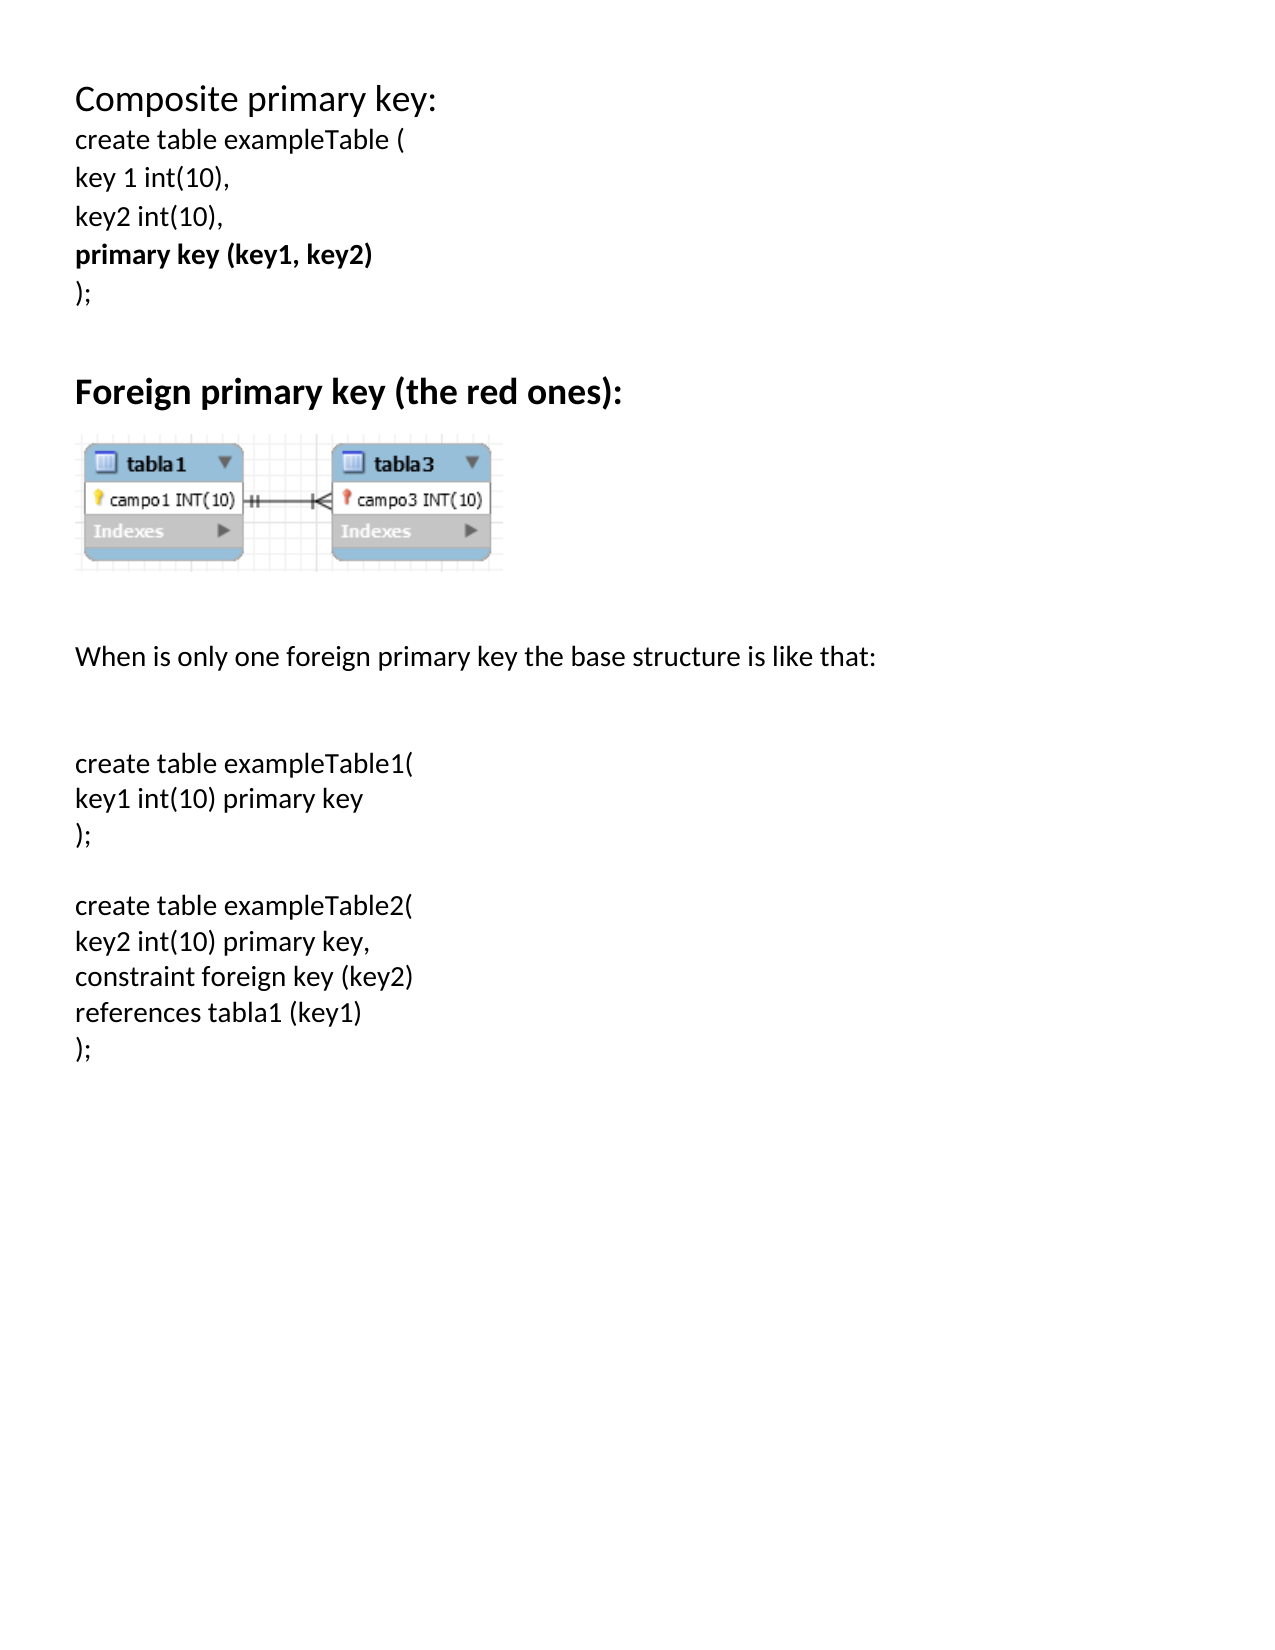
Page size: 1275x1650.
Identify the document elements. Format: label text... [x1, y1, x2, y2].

text key1 int(10) primary key [75, 780, 1200, 816]
text key2 int(10), [75, 198, 1200, 233]
picture [75, 434, 504, 572]
text key2 int(10) primary key, [75, 923, 1200, 958]
text ); [75, 816, 1200, 852]
text create table exampleTable1( [75, 745, 1200, 780]
text Composite primary key: [75, 75, 1200, 121]
text ); [75, 1030, 1200, 1065]
text constraint foreign key (key2) [75, 958, 1200, 994]
text references tabla1 (key1) [75, 994, 1200, 1030]
text create table exampleTable ( [75, 121, 1200, 156]
text Foreign primary key (the red ones): [75, 368, 1200, 414]
text key 1 int(10), [75, 159, 1200, 195]
text create table exampleTable2( [75, 887, 1200, 923]
text ); [75, 274, 1200, 310]
text primary key (key1, key2) [75, 236, 1200, 272]
text When is only one foreign primary key the base structure is like that: [75, 638, 1200, 673]
